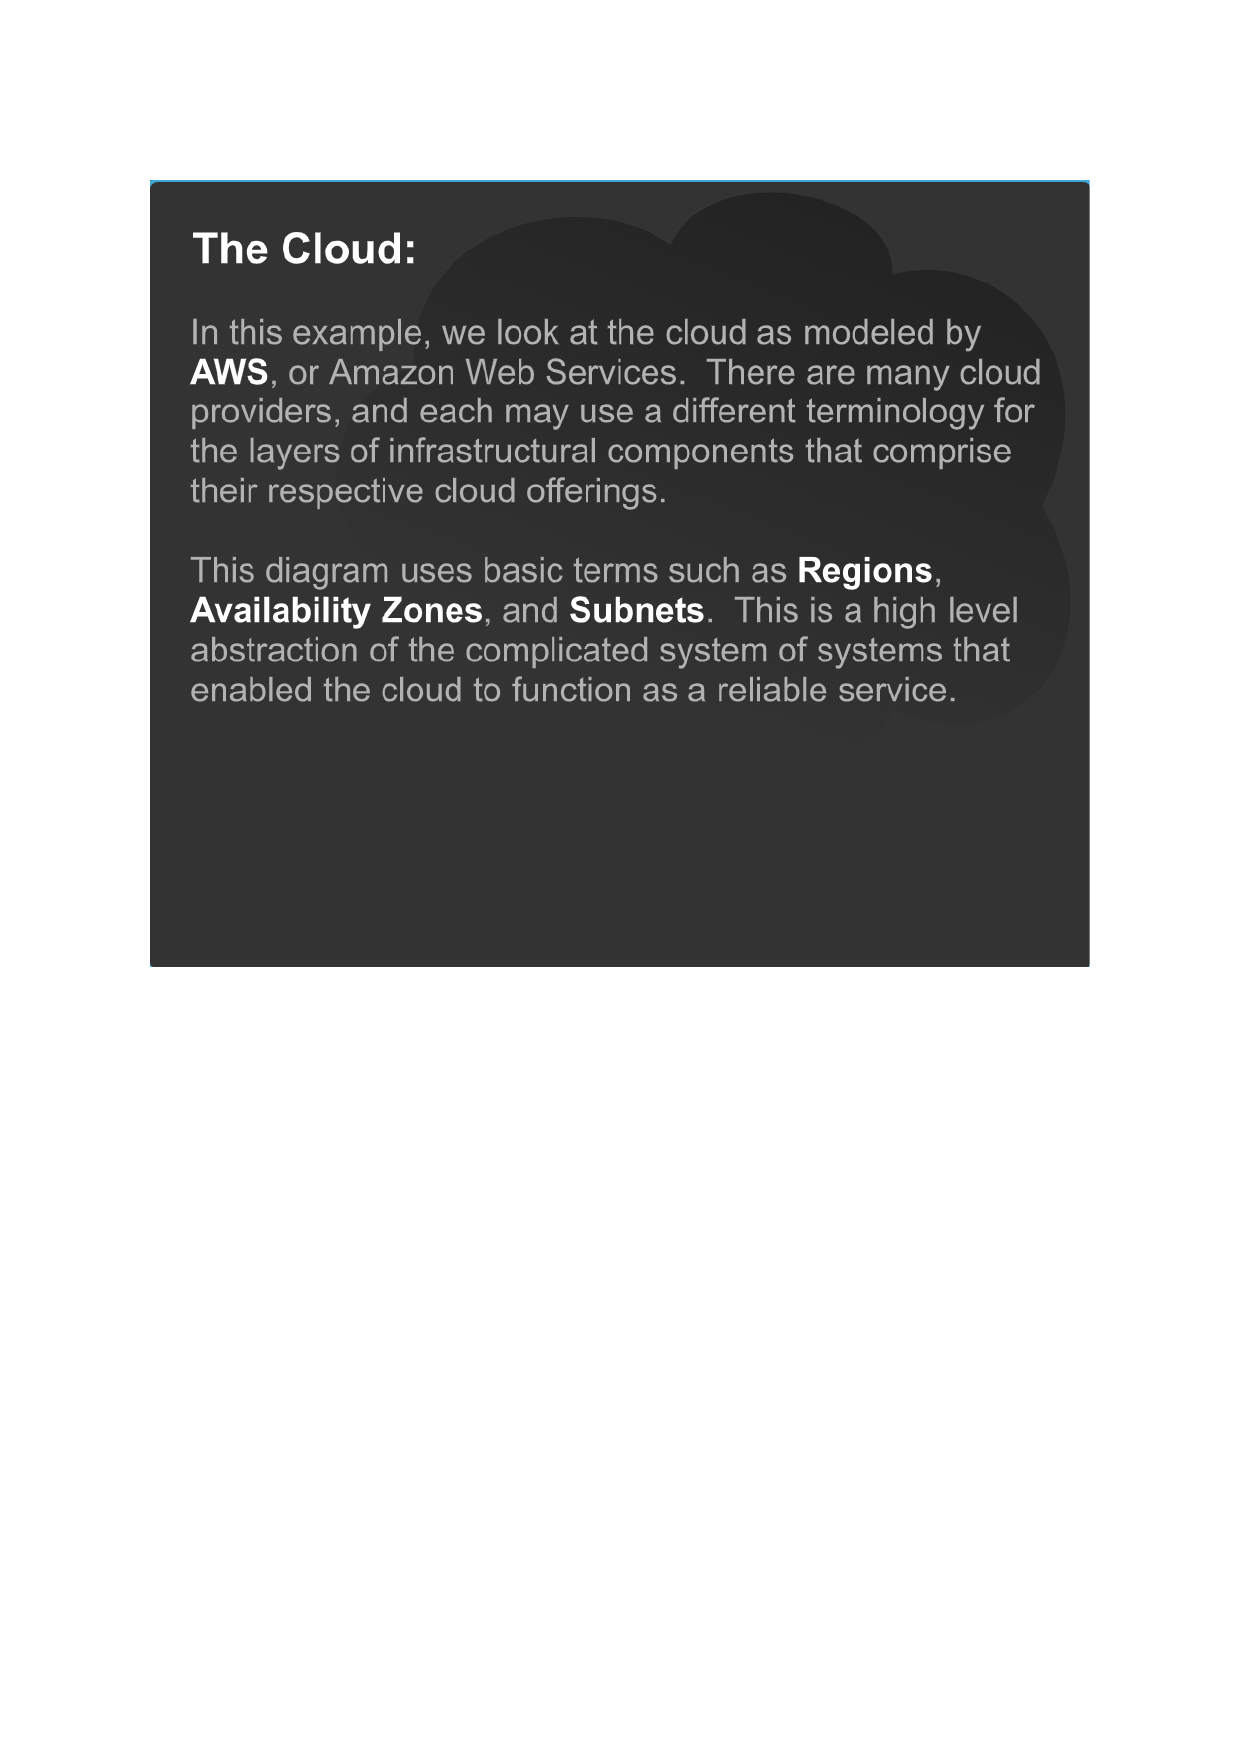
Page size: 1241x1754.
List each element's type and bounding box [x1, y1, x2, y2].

picture [150, 180, 1090, 967]
